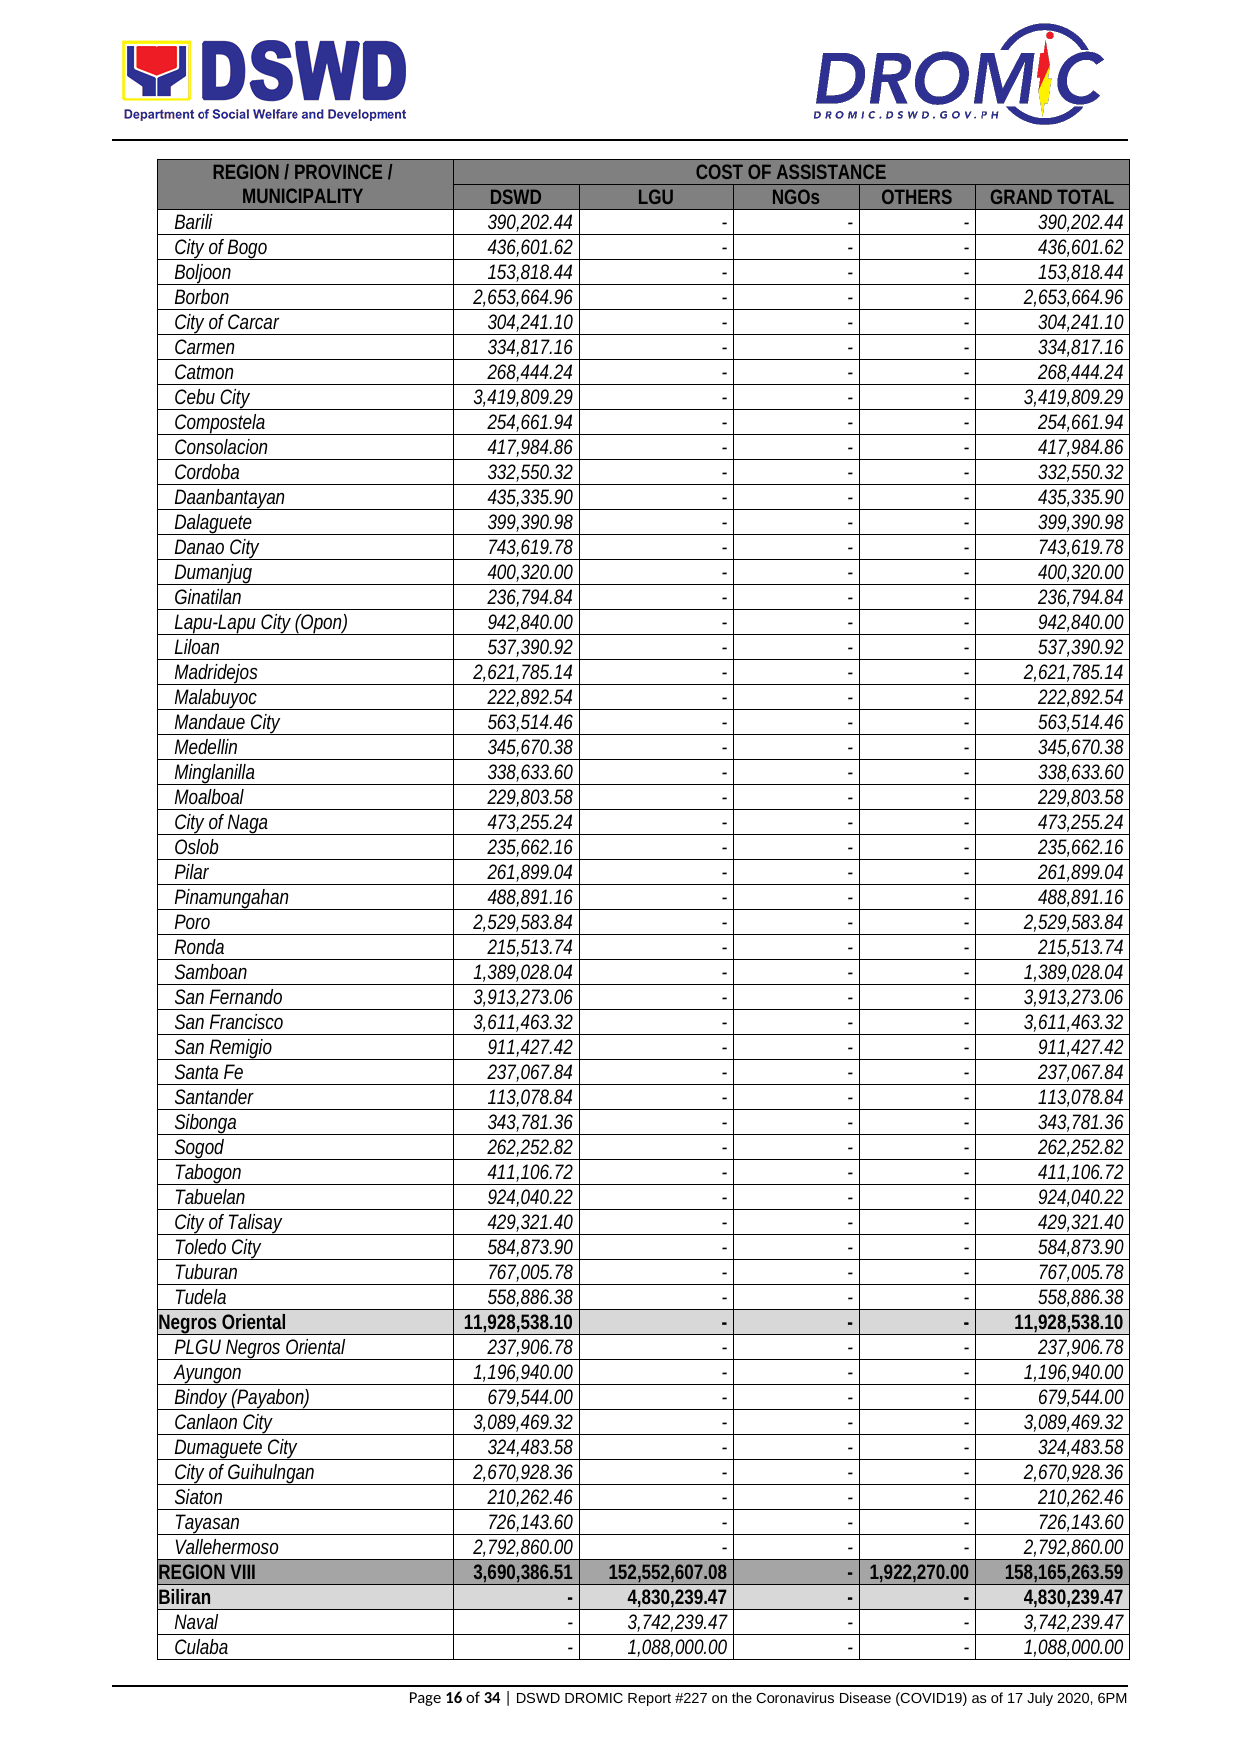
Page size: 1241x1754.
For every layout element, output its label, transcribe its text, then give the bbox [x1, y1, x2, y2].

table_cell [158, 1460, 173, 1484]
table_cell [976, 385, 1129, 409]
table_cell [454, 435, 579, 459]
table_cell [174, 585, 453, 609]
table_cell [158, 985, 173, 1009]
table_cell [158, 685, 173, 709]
table_cell NGOs [734, 185, 859, 209]
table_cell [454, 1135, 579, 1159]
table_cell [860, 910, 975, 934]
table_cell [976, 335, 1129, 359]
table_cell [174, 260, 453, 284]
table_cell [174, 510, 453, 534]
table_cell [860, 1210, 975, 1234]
table_cell DSWD [454, 185, 579, 209]
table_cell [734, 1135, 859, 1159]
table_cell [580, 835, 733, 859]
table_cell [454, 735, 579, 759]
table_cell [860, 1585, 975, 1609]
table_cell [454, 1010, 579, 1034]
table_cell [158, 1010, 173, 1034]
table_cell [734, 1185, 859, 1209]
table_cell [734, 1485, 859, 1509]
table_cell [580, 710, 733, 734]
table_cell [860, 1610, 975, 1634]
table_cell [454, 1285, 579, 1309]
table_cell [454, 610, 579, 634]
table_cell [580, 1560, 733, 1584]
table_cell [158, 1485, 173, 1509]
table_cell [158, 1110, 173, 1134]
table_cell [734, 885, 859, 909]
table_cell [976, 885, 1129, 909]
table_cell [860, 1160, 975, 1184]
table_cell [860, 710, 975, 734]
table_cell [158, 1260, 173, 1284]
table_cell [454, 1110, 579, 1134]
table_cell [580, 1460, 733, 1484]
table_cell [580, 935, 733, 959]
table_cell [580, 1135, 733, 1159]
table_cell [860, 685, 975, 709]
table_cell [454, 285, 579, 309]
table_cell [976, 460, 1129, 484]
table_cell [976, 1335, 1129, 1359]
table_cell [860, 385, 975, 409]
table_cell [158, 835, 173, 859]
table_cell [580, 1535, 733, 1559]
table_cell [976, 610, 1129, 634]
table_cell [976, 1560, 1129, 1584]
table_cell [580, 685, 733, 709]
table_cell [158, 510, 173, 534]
table_cell OTHERS [860, 185, 975, 209]
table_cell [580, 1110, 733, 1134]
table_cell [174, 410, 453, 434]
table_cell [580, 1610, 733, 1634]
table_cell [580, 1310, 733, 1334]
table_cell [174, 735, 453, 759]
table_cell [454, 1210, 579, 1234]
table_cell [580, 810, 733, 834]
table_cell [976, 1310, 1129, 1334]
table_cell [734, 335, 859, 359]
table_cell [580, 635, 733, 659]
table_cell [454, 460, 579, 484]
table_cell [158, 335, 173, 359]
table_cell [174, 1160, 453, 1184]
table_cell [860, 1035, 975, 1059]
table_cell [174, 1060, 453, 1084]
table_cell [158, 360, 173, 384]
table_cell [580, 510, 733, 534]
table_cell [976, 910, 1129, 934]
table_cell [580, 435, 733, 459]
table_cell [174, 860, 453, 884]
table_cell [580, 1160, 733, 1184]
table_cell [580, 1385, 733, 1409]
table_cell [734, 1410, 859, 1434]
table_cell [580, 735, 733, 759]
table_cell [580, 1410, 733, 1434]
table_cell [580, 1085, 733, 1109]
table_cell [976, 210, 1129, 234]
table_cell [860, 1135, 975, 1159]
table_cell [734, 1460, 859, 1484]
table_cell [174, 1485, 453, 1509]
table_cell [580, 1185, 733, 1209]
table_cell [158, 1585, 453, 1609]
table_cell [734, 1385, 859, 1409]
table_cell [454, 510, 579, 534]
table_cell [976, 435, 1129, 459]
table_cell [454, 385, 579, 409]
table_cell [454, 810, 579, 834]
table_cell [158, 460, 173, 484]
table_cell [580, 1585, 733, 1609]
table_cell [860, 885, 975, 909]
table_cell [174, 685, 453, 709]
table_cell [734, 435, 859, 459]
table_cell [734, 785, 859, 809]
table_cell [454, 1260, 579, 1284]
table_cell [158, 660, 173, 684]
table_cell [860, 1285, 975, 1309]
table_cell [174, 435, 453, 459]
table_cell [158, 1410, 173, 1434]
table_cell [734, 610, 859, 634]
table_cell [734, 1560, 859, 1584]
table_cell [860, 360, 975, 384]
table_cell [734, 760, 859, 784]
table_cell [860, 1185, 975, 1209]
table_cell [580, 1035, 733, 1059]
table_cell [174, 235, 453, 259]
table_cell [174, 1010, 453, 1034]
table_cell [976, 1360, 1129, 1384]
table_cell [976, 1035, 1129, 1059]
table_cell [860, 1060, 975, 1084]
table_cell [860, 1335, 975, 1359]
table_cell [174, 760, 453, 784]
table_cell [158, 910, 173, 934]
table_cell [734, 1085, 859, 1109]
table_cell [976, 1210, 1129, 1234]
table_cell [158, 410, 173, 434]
table_cell LGU [580, 185, 733, 209]
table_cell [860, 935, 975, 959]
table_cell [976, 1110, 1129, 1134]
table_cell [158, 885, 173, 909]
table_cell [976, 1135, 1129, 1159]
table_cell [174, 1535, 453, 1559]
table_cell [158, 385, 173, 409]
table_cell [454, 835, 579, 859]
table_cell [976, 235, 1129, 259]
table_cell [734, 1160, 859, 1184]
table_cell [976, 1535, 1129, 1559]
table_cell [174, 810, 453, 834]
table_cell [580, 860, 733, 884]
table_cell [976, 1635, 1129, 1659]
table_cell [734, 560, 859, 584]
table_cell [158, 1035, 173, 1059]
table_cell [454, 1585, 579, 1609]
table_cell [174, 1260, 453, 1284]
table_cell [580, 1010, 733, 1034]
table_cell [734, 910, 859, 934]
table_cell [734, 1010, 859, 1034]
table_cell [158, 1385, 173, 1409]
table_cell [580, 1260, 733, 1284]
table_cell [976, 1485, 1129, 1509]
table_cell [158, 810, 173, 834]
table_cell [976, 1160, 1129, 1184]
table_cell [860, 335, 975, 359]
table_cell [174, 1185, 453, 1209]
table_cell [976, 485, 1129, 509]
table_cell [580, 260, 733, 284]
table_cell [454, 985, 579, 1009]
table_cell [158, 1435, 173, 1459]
table_header COST OF ASSISTANCE [454, 160, 1129, 184]
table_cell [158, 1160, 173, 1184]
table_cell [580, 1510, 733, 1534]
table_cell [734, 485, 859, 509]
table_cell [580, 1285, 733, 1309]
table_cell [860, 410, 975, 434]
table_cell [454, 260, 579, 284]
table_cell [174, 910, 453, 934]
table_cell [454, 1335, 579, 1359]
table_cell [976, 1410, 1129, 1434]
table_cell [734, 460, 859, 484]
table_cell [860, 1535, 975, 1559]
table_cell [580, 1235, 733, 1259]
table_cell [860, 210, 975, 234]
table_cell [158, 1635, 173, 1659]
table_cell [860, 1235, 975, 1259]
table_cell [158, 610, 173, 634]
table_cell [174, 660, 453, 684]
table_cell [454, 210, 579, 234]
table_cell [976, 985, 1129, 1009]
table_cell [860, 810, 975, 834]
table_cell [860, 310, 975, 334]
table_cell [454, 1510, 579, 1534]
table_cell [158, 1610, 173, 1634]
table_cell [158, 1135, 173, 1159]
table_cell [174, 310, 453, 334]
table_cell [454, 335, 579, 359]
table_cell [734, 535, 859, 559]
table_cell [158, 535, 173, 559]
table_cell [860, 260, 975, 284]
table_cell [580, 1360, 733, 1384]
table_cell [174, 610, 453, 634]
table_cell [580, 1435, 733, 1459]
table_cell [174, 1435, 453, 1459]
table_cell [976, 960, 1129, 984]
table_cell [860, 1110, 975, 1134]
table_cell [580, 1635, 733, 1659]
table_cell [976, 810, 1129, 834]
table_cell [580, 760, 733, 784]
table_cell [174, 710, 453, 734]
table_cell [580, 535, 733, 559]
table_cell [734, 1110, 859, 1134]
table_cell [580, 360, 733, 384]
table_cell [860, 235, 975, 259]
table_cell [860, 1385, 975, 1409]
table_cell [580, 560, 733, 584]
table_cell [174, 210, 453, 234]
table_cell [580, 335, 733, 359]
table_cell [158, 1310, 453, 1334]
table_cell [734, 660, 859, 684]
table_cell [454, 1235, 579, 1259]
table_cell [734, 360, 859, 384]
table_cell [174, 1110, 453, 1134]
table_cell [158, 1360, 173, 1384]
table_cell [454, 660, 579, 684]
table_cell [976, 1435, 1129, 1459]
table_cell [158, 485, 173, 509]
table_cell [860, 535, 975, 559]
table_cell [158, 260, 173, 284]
table_cell GRAND TOTAL [976, 185, 1129, 209]
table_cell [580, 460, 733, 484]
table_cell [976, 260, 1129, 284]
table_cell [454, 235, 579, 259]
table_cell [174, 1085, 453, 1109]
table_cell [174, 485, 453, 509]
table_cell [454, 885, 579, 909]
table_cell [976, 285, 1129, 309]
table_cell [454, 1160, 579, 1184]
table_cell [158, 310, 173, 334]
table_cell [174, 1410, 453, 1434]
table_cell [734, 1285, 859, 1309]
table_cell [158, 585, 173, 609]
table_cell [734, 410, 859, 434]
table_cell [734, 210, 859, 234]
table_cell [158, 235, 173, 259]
picture [781, 23, 1133, 125]
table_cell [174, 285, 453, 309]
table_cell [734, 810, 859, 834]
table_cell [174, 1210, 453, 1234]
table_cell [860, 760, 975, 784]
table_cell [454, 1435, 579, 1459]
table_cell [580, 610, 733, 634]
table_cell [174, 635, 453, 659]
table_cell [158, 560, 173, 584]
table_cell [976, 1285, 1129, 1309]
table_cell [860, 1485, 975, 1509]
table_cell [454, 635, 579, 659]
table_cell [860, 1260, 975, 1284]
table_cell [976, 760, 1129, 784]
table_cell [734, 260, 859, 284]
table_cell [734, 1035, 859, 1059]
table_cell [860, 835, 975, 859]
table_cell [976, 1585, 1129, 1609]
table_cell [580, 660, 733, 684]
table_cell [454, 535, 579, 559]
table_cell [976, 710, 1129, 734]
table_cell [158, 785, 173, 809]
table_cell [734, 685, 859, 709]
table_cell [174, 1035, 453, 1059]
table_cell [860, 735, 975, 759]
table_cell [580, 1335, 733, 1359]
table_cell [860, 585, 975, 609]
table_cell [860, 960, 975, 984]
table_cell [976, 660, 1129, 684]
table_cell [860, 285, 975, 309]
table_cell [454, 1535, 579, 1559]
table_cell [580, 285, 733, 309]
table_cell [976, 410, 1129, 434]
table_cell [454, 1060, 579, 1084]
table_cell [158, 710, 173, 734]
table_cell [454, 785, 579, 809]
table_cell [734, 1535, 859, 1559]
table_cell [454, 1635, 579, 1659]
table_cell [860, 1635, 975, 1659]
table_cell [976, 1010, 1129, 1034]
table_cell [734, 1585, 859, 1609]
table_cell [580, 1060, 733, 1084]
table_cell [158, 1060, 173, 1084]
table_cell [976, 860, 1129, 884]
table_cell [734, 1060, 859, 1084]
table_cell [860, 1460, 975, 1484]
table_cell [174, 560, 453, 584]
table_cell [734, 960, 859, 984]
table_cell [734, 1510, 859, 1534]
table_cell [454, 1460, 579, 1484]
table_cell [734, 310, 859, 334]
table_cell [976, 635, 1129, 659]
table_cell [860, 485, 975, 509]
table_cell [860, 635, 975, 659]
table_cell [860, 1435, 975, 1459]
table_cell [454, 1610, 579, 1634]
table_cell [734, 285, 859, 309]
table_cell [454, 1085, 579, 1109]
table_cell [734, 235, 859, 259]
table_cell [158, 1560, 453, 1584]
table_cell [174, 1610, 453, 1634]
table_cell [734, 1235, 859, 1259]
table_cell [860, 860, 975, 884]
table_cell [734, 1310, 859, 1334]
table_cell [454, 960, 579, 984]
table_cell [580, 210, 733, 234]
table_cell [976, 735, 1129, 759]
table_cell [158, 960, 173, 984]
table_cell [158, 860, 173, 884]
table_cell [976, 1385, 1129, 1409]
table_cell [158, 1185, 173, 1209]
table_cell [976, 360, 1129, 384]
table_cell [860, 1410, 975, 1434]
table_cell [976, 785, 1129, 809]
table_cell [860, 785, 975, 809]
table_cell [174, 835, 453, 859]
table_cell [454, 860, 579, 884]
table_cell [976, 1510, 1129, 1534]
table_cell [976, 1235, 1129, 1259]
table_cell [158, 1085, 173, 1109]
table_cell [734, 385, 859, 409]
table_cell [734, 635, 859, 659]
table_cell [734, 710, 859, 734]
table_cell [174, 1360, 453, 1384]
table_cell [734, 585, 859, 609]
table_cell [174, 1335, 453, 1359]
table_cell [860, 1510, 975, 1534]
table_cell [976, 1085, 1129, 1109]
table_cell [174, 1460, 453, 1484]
table_header REGION / PROVINCE / MUNICIPALITY [158, 160, 453, 209]
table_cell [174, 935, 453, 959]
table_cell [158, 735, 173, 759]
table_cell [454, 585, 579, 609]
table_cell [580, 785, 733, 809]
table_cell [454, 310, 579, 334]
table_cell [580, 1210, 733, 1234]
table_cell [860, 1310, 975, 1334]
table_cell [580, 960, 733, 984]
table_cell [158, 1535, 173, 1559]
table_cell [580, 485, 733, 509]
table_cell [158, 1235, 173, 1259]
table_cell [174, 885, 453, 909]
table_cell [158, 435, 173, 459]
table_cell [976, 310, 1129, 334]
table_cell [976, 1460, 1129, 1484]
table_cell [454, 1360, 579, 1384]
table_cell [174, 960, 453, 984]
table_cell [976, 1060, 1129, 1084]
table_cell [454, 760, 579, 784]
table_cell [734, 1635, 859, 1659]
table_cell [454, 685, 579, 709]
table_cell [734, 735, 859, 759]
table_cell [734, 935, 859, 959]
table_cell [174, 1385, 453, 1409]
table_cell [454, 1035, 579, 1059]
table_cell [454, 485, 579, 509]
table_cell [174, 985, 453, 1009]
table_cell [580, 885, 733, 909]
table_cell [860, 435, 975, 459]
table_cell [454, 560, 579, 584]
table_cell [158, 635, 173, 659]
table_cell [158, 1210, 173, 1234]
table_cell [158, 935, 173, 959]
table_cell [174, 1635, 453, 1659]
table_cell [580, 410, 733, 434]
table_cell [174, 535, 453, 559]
picture [112, 37, 416, 125]
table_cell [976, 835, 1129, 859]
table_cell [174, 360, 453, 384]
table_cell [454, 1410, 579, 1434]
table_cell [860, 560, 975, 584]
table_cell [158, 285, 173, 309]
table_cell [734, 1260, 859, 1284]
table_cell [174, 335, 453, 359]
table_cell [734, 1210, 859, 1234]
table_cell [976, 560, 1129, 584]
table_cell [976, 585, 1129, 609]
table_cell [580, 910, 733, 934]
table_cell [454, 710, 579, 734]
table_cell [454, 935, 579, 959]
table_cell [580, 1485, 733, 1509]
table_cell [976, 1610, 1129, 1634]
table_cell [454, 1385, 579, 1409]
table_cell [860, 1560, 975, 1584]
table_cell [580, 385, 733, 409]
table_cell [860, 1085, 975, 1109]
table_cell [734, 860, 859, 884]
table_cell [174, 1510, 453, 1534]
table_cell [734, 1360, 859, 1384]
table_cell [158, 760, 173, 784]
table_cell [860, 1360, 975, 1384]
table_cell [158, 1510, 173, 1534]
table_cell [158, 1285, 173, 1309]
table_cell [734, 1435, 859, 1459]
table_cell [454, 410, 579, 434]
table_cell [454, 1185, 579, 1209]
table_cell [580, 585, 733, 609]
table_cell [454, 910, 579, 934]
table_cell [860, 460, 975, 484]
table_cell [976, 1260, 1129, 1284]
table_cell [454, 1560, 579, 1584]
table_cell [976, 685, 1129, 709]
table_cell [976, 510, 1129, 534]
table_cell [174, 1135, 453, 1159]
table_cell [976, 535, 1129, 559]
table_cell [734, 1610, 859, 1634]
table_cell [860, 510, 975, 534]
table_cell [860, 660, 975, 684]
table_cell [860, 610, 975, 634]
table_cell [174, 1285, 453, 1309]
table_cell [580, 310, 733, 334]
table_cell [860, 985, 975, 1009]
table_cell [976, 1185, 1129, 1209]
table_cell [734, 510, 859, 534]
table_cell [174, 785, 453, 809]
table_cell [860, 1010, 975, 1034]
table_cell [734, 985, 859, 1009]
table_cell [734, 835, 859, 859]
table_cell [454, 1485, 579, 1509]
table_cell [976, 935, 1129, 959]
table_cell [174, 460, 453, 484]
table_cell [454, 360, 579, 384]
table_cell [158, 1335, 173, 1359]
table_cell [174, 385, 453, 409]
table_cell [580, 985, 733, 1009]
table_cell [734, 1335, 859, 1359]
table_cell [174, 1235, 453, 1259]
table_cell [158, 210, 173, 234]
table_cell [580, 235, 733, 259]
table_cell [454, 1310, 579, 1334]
